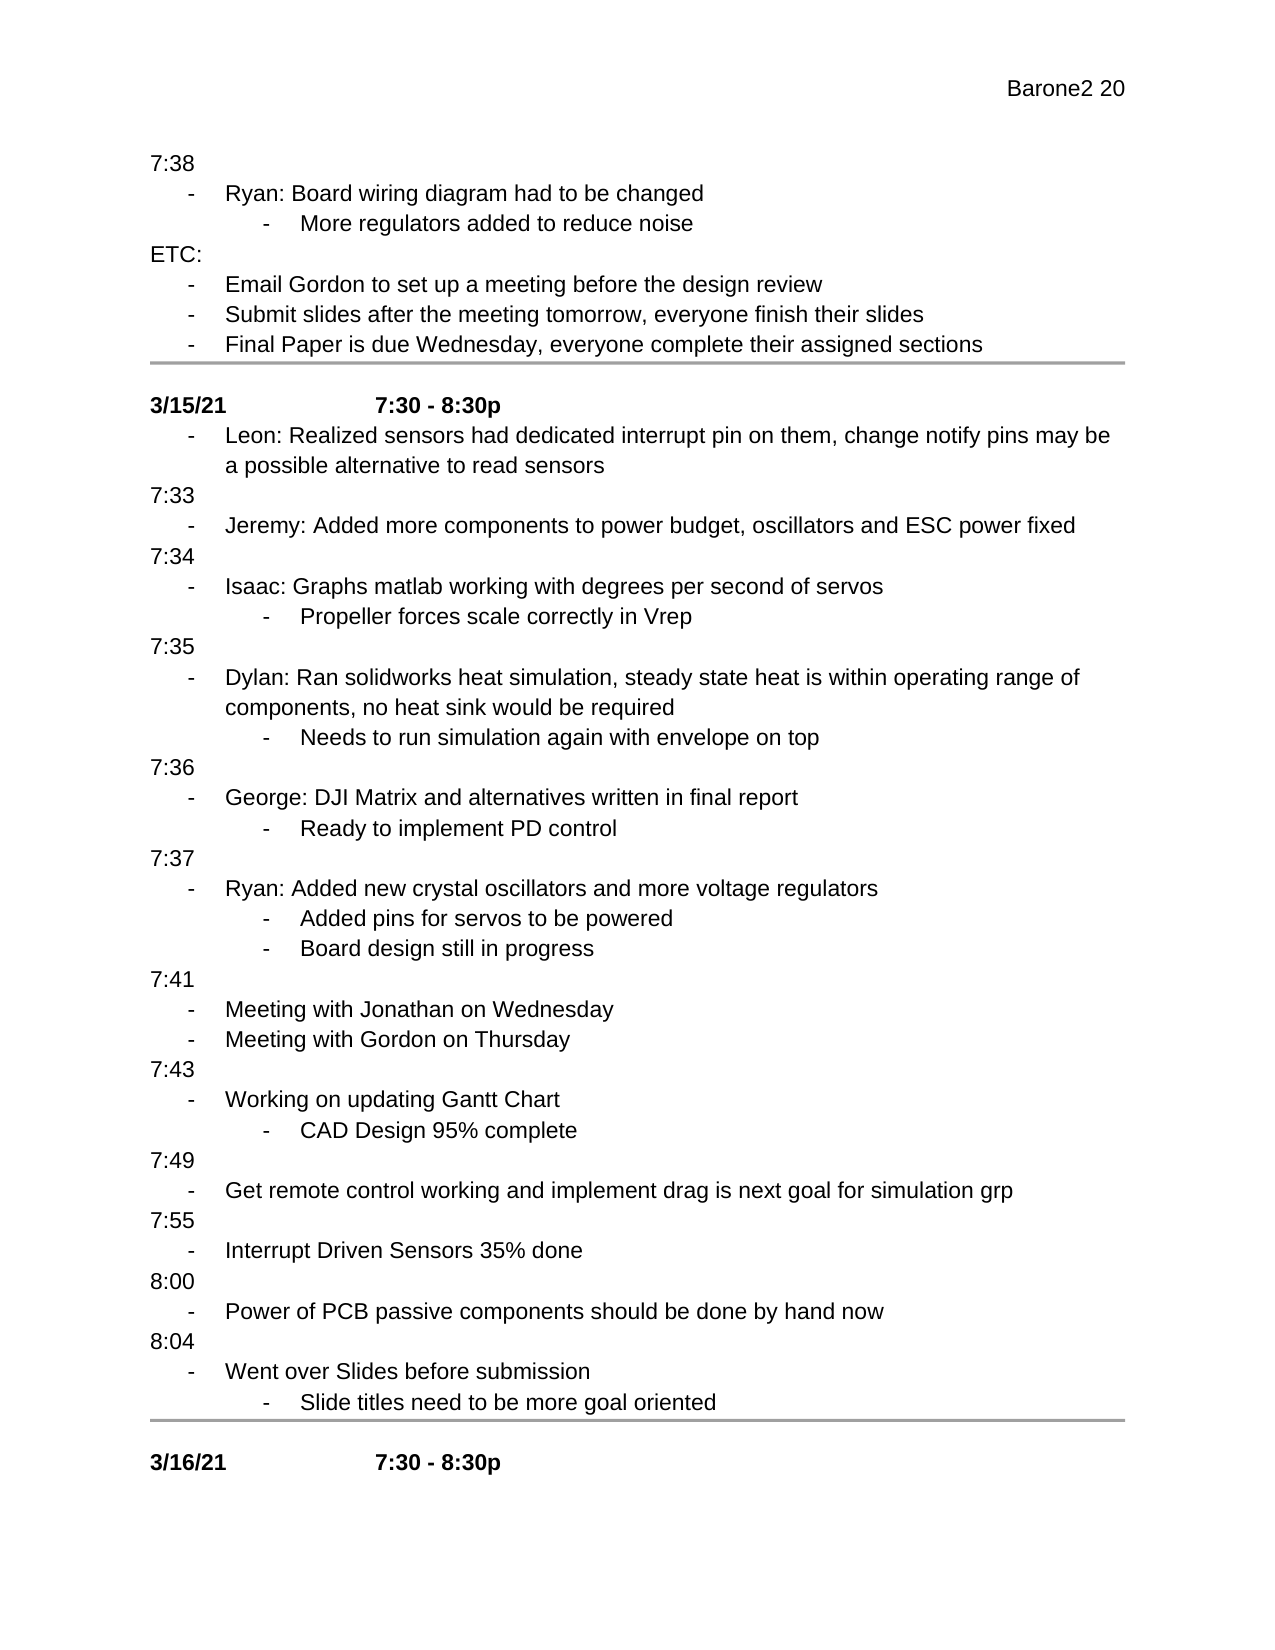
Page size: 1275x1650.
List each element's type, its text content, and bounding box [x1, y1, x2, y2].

list Isaac: Graphs matlab working with degrees per second of servos [187, 573, 1125, 599]
list Jeremy: Added more components to power budget, oscillators and ESC power fixed [187, 512, 1125, 539]
list Submit slides after the meeting tomorrow, everyone finish their slides [187, 301, 1125, 327]
list Propeller forces scale correctly in Vrep [262, 603, 1125, 629]
text 7:49 [150, 1147, 1125, 1173]
text 8:04 [150, 1328, 1125, 1354]
list Interrupt Driven Sensors 35% done [187, 1237, 1125, 1264]
list Leon: Realized sensors had dedicated interrupt pin on them, change notify pins may be a possible alternative to read sensors [187, 422, 1125, 478]
text 7:43 [150, 1056, 1125, 1083]
text 7:35 [150, 633, 1125, 660]
list Get remote control working and implement drag is next goal for simulation grp [187, 1177, 1125, 1203]
list Meeting with Gordon on Thursday [187, 1026, 1125, 1052]
text ETC: [150, 241, 1125, 267]
text 7:55 [150, 1207, 1125, 1234]
list Ready to implement PD control [262, 814, 1125, 841]
list Power of PCB passive components should be done by hand now [187, 1298, 1125, 1324]
list Needs to run simulation again with envelope on top [262, 724, 1125, 750]
list Dylan: Ran solidworks heat simulation, steady state heat is within operating range of components, no heat sink would be required [187, 663, 1125, 720]
list Email Gordon to set up a meeting before the design review [187, 271, 1125, 297]
list Working on updating Gantt Chart [187, 1086, 1125, 1113]
text 3/16/21 7:30 - 8:30p [150, 1449, 1125, 1475]
text 3/15/21 7:30 - 8:30p [150, 392, 1125, 418]
text 8:00 [150, 1268, 1125, 1294]
list Final Paper is due Wednesday, everyone complete their assigned sections [187, 331, 1125, 358]
text 7:37 [150, 845, 1125, 871]
list Added pins for servos to be powered [262, 905, 1125, 932]
list More regulators added to reduce noise [262, 210, 1125, 237]
list George: DJI Matrix and alternatives written in final report [187, 784, 1125, 811]
list Ryan: Added new crystal oscillators and more voltage regulators [187, 875, 1125, 901]
list Went over Slides before submission [187, 1358, 1125, 1385]
text 7:36 [150, 754, 1125, 781]
list Board design still in progress [262, 935, 1125, 962]
text 7:41 [150, 966, 1125, 992]
list CAD Design 95% complete [262, 1117, 1125, 1143]
text 7:34 [150, 543, 1125, 569]
list Slide titles need to be more goal oriented [262, 1388, 1125, 1415]
list Ryan: Board wiring diagram had to be changed [187, 180, 1125, 207]
text 7:38 [150, 150, 1125, 176]
list Meeting with Jonathan on Wednesday [187, 996, 1125, 1022]
text 7:33 [150, 482, 1125, 509]
